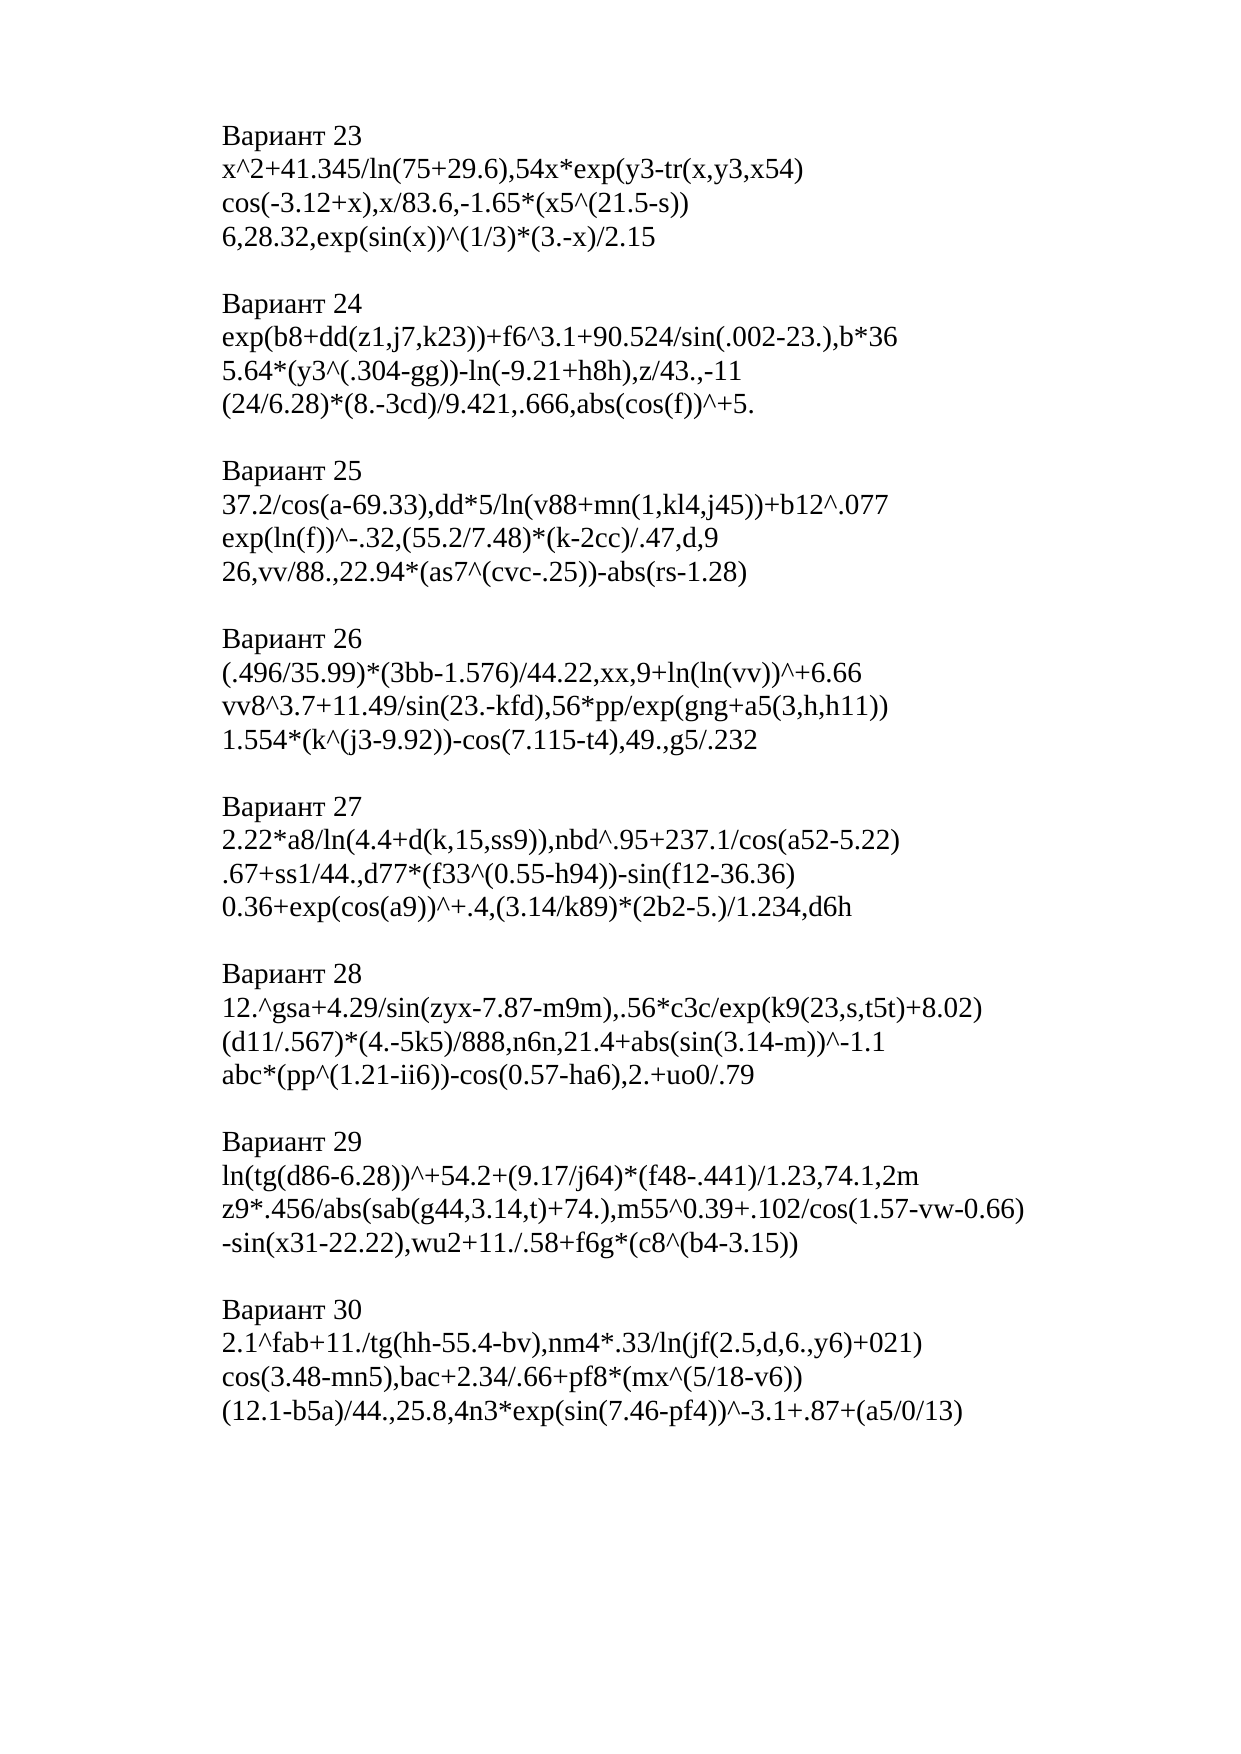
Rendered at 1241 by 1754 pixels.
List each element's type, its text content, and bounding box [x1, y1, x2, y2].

text Вариант 27 [177, 789, 1152, 822]
text 6,28.32,exp(sin(x))^(1/3)*(3.-x)/2.15 [177, 219, 1152, 252]
text Вариант 30 [177, 1292, 1152, 1326]
text 2.22*a8/ln(4.4+d(k,15,ss9)),nbd^.95+237.1/cos(a52-5.22) [177, 822, 1152, 856]
text 5.64*(y3^(.304-gg))-ln(-9.21+h8h),z/43.,-11 [177, 353, 1152, 386]
text cos(3.48-mn5),bac+2.34/.66+pf8*(mx^(5/18-v6)) [177, 1359, 1152, 1393]
text x^2+41.345/ln(75+29.6),54x*exp(y3-tr(x,y3,x54) [177, 152, 1152, 185]
text .67+ss1/44.,d77*(f33^(0.55-h94))-sin(f12-36.36) [177, 856, 1152, 889]
text Вариант 23 [177, 118, 1152, 152]
text exp(ln(f))^-.32,(55.2/7.48)*(k-2cc)/.47,d,9 [177, 521, 1152, 554]
text (d11/.567)*(4.-5k5)/888,n6n,21.4+abs(sin(3.14-m))^-1.1 [177, 1024, 1152, 1057]
text (12.1-b5a)/44.,25.8,4n3*exp(sin(7.46-pf4))^-3.1+.87+(a5/0/13) [177, 1393, 1152, 1426]
text 2.1^fab+11./tg(hh-55.4-bv),nm4*.33/ln(jf(2.5,d,6.,y6)+021) [177, 1326, 1152, 1359]
text vv8^3.7+11.49/sin(23.-kfd),56*pp/exp(gng+a5(3,h,h11)) [177, 688, 1152, 722]
text 26,vv/88.,22.94*(as7^(cvc-.25))-abs(rs-1.28) [177, 554, 1152, 588]
text (.496/35.99)*(3bb-1.576)/44.22,xx,9+ln(ln(vv))^+6.66 [177, 655, 1152, 688]
text 12.^gsa+4.29/sin(zyx-7.87-m9m),.56*c3c/exp(k9(23,s,t5t)+8.02) [177, 990, 1152, 1024]
text 0.36+exp(cos(a9))^+.4,(3.14/k89)*(2b2-5.)/1.234,d6h [177, 889, 1152, 923]
text Вариант 24 [177, 286, 1152, 319]
text Вариант 25 [177, 453, 1152, 487]
text abc*(pp^(1.21-ii6))-cos(0.57-ha6),2.+uo0/.79 [177, 1057, 1152, 1091]
text Вариант 28 [177, 957, 1152, 990]
text Вариант 26 [177, 621, 1152, 655]
text exp(b8+dd(z1,j7,k23))+f6^3.1+90.524/sin(.002-23.),b*36 [177, 319, 1152, 353]
text (24/6.28)*(8.-3cd)/9.421,.666,abs(cos(f))^+5. [177, 386, 1152, 420]
text cos(-3.12+x),x/83.6,-1.65*(x5^(21.5-s)) [177, 185, 1152, 219]
text z9*.456/abs(sab(g44,3.14,t)+74.),m55^0.39+.102/cos(1.57-vw-0.66) [177, 1191, 1152, 1225]
text -sin(x31-22.22),wu2+11./.58+f6g*(c8^(b4-3.15)) [177, 1225, 1152, 1258]
text Вариант 29 [177, 1124, 1152, 1158]
text 1.554*(k^(j3-9.92))-cos(7.115-t4),49.,g5/.232 [177, 722, 1152, 755]
text ln(tg(d86-6.28))^+54.2+(9.17/j64)*(f48-.441)/1.23,74.1,2m [177, 1158, 1152, 1191]
text 37.2/cos(a-69.33),dd*5/ln(v88+mn(1,kl4,j45))+b12^.077 [177, 487, 1152, 521]
